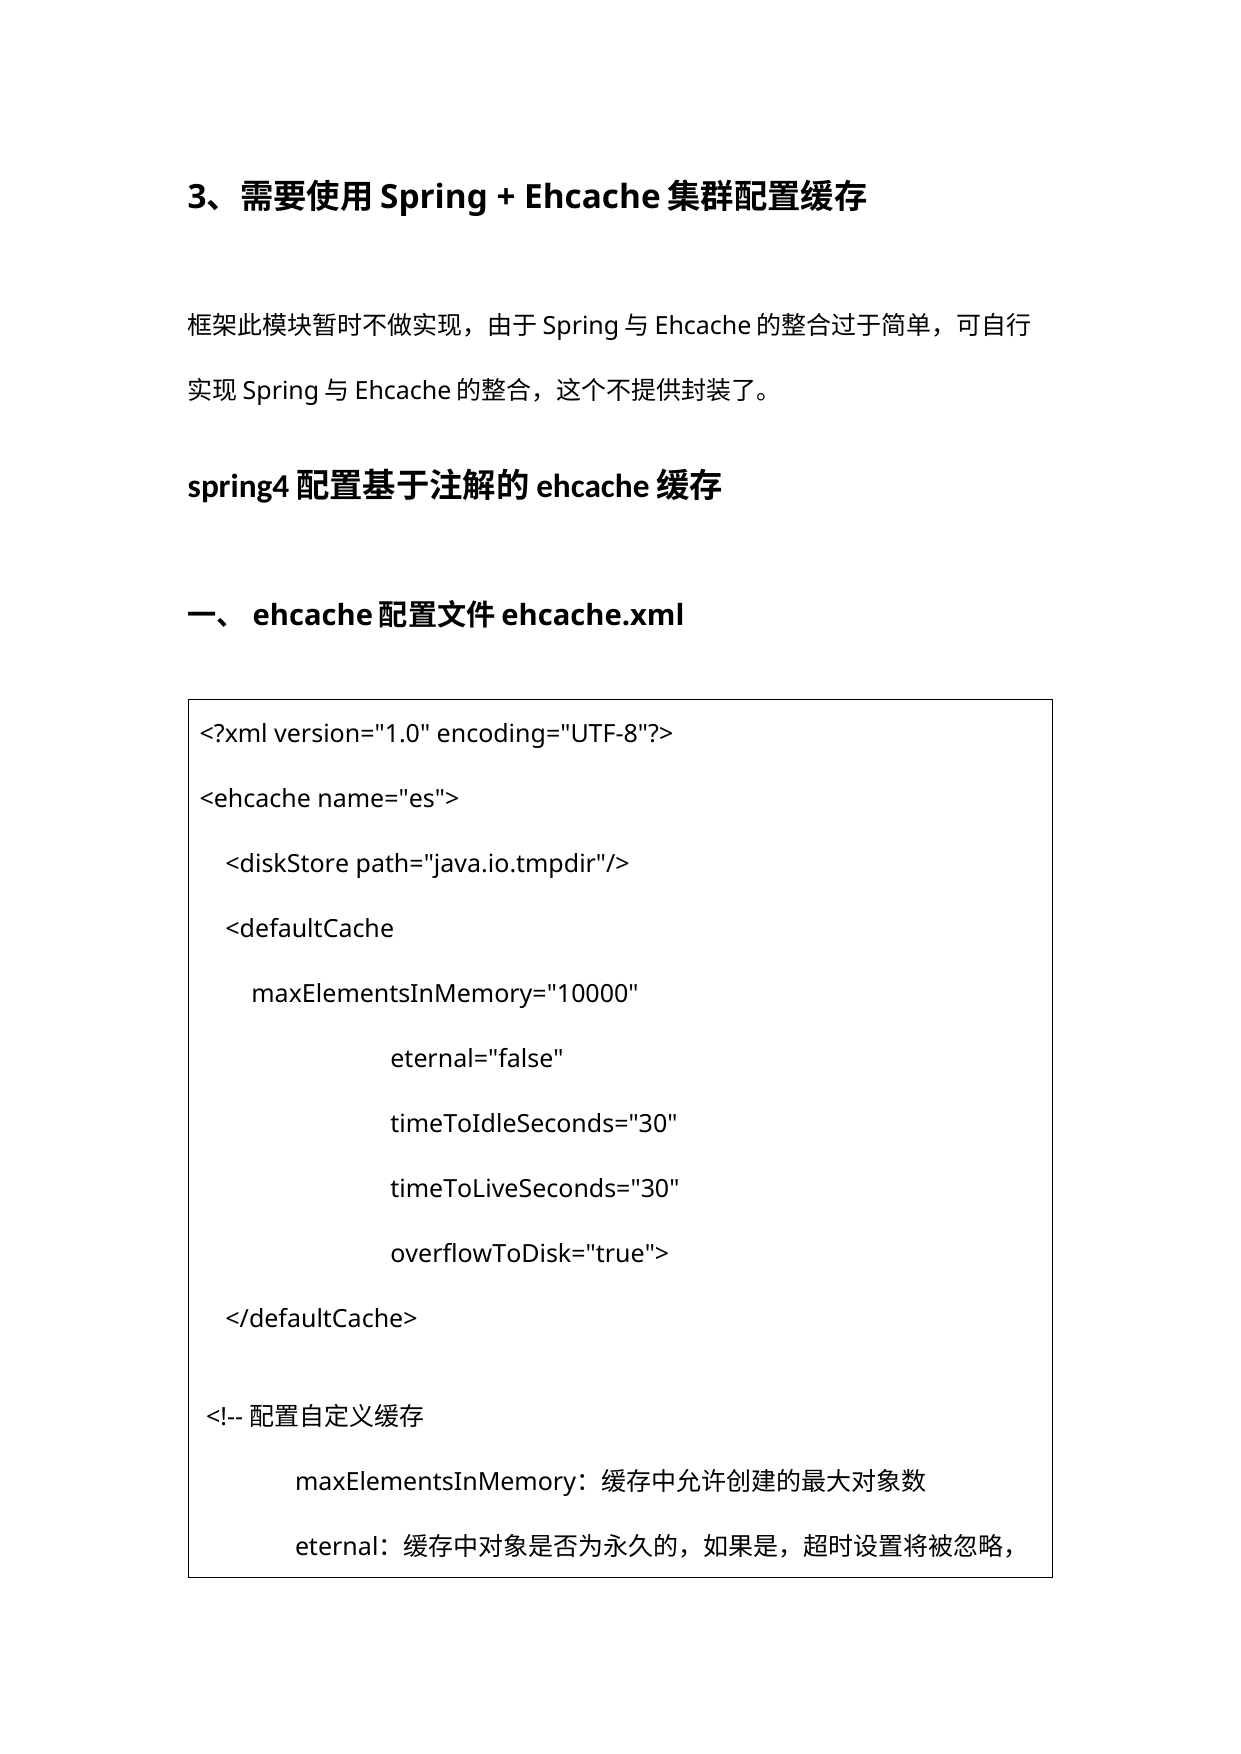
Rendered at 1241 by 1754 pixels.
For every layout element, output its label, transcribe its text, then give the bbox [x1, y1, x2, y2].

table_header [189, 700, 1052, 1577]
text 框架此模块暂时不做实现，由于Spring与Ehcache的整合过于简单，可自行实现Spring与Ehcache的整合，这个不提供封装了。 [187, 291, 1053, 421]
subtitle 3、需要使用Spring + Ehcache集群配置缓存 [187, 162, 1053, 227]
subtitle spring4配置基于注解的ehcache缓存 [187, 451, 1053, 516]
subtitle 一、 ehcache配置文件ehcache.xml [187, 580, 1053, 645]
